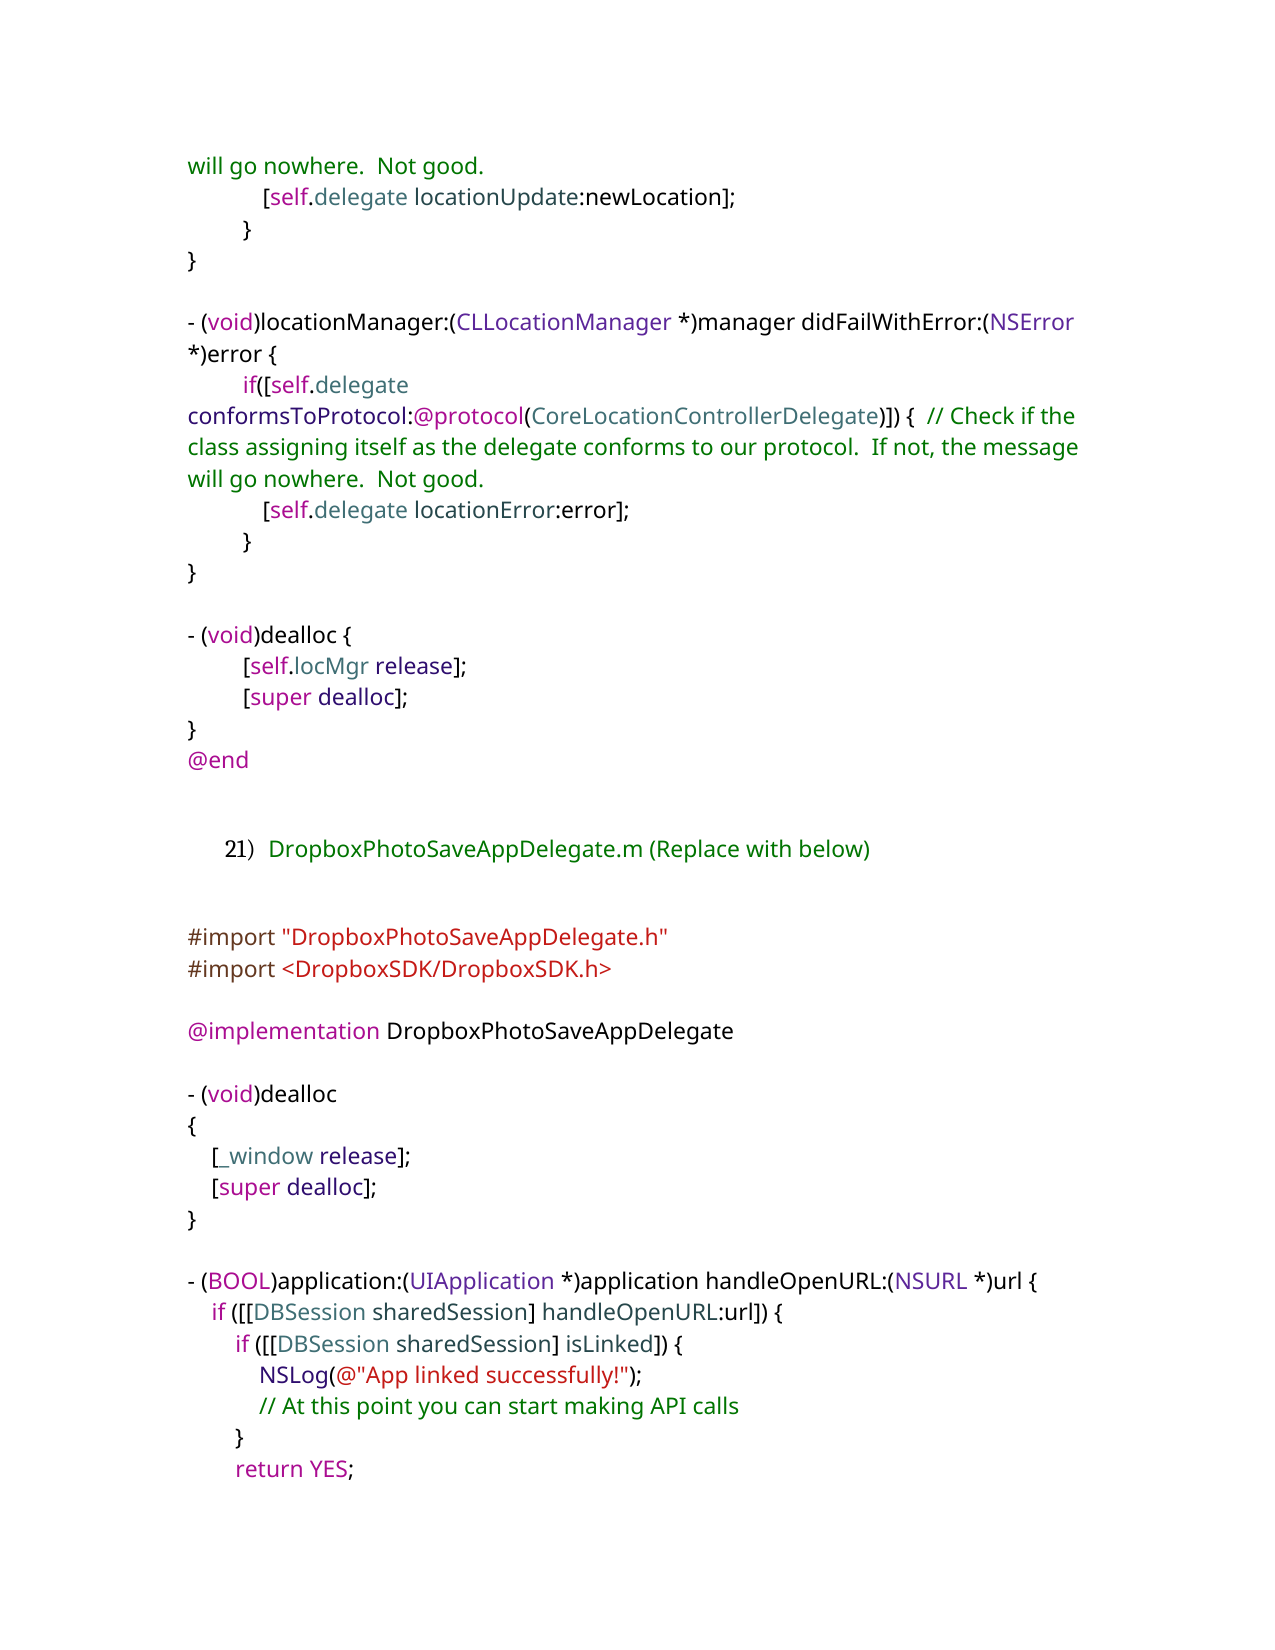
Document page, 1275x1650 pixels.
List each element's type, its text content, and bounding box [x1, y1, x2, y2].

text [_window release]; [187, 1140, 1087, 1171]
text { [187, 1109, 1087, 1140]
text } [187, 525, 1087, 556]
text - (BOOL)application:(UIApplication *)application handleOpenURL:(NSURL *)url { [187, 1265, 1087, 1296]
text #import "DropboxPhotoSaveAppDelegate.h" [187, 921, 1087, 952]
text if ([[DBSession sharedSession] isLinked]) { [187, 1327, 1087, 1359]
text @implementation DropboxPhotoSaveAppDelegate [187, 1015, 1087, 1046]
text } [187, 1202, 1087, 1234]
text NSLog(@"App linked successfully!"); [187, 1359, 1087, 1390]
text [super dealloc]; [187, 1171, 1087, 1202]
text if ([[DBSession sharedSession] handleOpenURL:url]) { [187, 1296, 1087, 1327]
text [self.locMgr release]; [187, 650, 1087, 681]
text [187, 150, 1087, 181]
list DropboxPhotoSaveAppDelegate.m (Replace with below) [225, 832, 1087, 864]
text - (void)dealloc { [187, 619, 1087, 650]
text } [187, 244, 1087, 275]
text #import <DropboxSDK/DropboxSDK.h> [187, 952, 1087, 984]
text } [187, 712, 1087, 744]
text [self.delegate locationError:error]; [187, 494, 1087, 525]
text @end [187, 744, 1087, 775]
text [super dealloc]; [187, 681, 1087, 712]
text } [187, 1421, 1087, 1452]
text } [187, 212, 1087, 244]
text // At this point you can start making API calls [187, 1390, 1087, 1421]
text return YES; [187, 1452, 1087, 1484]
text [self.delegate locationUpdate:newLocation]; [187, 181, 1087, 212]
text } [187, 556, 1087, 587]
text - (void)locationManager:(CLLocationManager *)manager didFailWithError:(NSError *)error { [187, 306, 1087, 369]
text - (void)dealloc [187, 1077, 1087, 1109]
